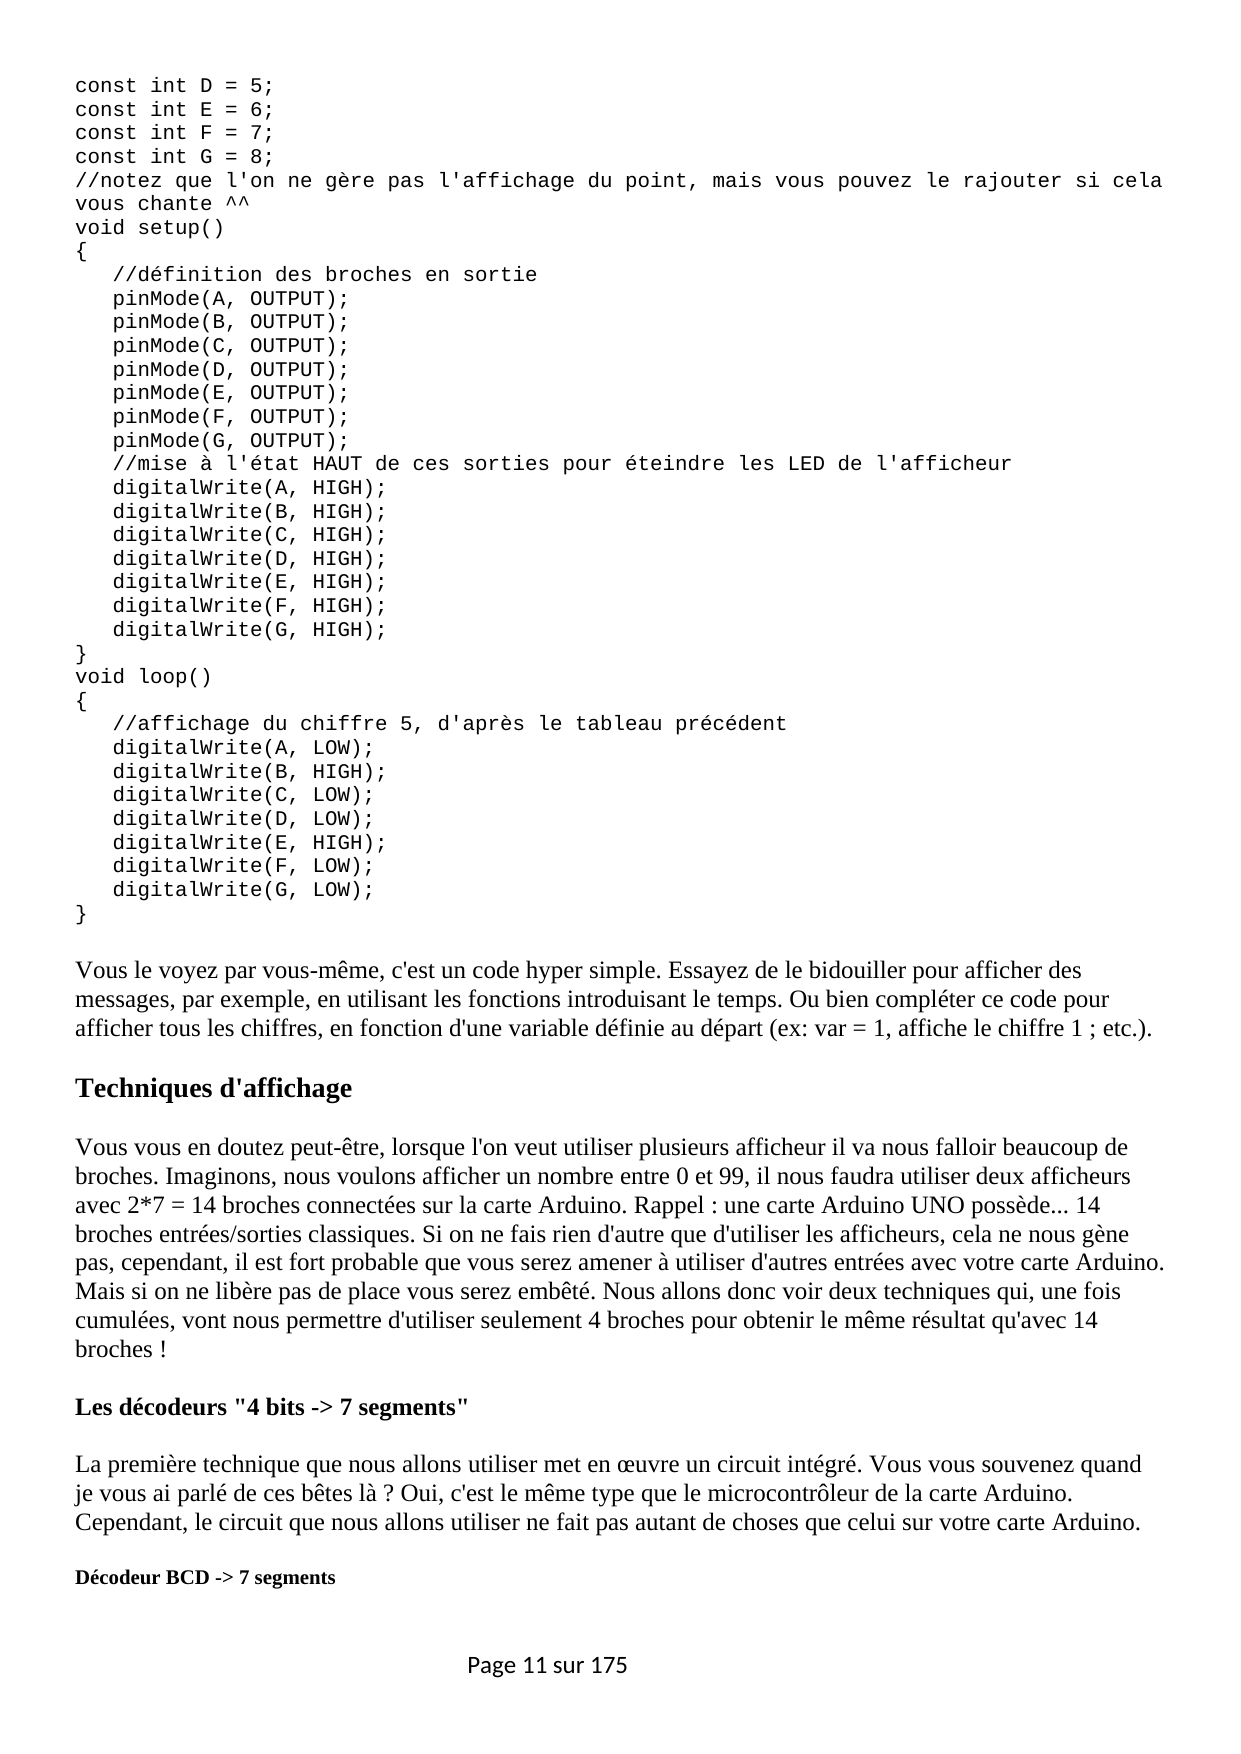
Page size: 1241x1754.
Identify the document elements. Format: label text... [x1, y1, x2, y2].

text { [75, 241, 1165, 264]
text pinMode(D, OUTPUT); [75, 359, 1165, 382]
text { [75, 690, 1165, 713]
text pinMode(G, OUTPUT); [75, 430, 1165, 453]
text //affichage du chiffre 5, d'après le tableau précédent [75, 713, 1165, 737]
text digitalWrite(E, HIGH); [75, 572, 1165, 595]
text pinMode(E, OUTPUT); [75, 382, 1165, 406]
text } [75, 903, 1165, 926]
text digitalWrite(G, LOW); [75, 879, 1165, 903]
text Vous le voyez par vous-même, c'est un code hyper simple. Essayez de le bidouiller pour afficher des messages, par exemple, en utilisant les fonctions introduisant le temps. Ou bien compléter ce code pour afficher tous les chiffres, en fonction d'une variable définie au départ (ex: var = 1, affiche le chiffre 1 ; etc.). [75, 955, 1165, 1042]
text La première technique que nous allons utiliser met en œuvre un circuit intégré. Vous vous souvenez quand je vous ai parlé de ces bêtes là ? Oui, c'est le même type que le microcontrôleur de la carte Arduino. Cependant, le circuit que nous allons utiliser ne fait pas autant de choses que celui sur votre carte Arduino. [75, 1449, 1165, 1536]
text //mise à l'état HAUT de ces sorties pour éteindre les LED de l'afficheur [75, 453, 1165, 477]
text void setup() [75, 217, 1165, 241]
text digitalWrite(E, HIGH); [75, 832, 1165, 855]
text } [75, 642, 1165, 666]
text pinMode(C, OUTPUT); [75, 335, 1165, 359]
text digitalWrite(D, LOW); [75, 808, 1165, 832]
text digitalWrite(B, HIGH); [75, 501, 1165, 524]
text digitalWrite(A, HIGH); [75, 477, 1165, 501]
text const int G = 8; [75, 146, 1165, 169]
text //définition des broches en sortie [75, 264, 1165, 288]
text pinMode(B, OUTPUT); [75, 311, 1165, 335]
text digitalWrite(A, LOW); [75, 737, 1165, 761]
text Techniques d'affichage [75, 1071, 1165, 1103]
text const int E = 6; [75, 99, 1165, 122]
text Décodeur BCD -> 7 segments [75, 1565, 1165, 1589]
text pinMode(A, OUTPUT); [75, 288, 1165, 311]
text digitalWrite(B, HIGH); [75, 761, 1165, 784]
text const int D = 5; [75, 75, 1165, 99]
text digitalWrite(C, LOW); [75, 784, 1165, 808]
text digitalWrite(G, HIGH); [75, 619, 1165, 642]
text pinMode(F, OUTPUT); [75, 406, 1165, 430]
text digitalWrite(F, HIGH); [75, 595, 1165, 619]
text digitalWrite(C, HIGH); [75, 524, 1165, 548]
text digitalWrite(D, HIGH); [75, 548, 1165, 572]
text Les décodeurs "4 bits -> 7 segments" [75, 1392, 1165, 1420]
text void loop() [75, 666, 1165, 690]
text const int F = 7; [75, 122, 1165, 146]
text Vous vous en doutez peut-être, lorsque l'on veut utiliser plusieurs afficheur il va nous falloir beaucoup de broches. Imaginons, nous voulons afficher un nombre entre 0 et 99, il nous faudra utiliser deux afficheurs avec 2*7 = 14 broches connectées sur la carte Arduino. Rappel : une carte Arduino UNO possède... 14 broches entrées/sorties classiques. Si on ne fais rien d'autre que d'utiliser les afficheurs, cela ne nous gène pas, cependant, il est fort probable que vous serez amener à utiliser d'autres entrées avec votre carte Arduino. Mais si on ne libère pas de place vous serez embêté. Nous allons donc voir deux techniques qui, une fois cumulées, vont nous permettre d'utiliser seulement 4 broches pour obtenir le même résultat qu'avec 14 broches ! [75, 1132, 1165, 1362]
text //notez que l'on ne gère pas l'affichage du point, mais vous pouvez le rajouter si cela vous chante ^^ [75, 169, 1165, 217]
text digitalWrite(F, LOW); [75, 855, 1165, 879]
